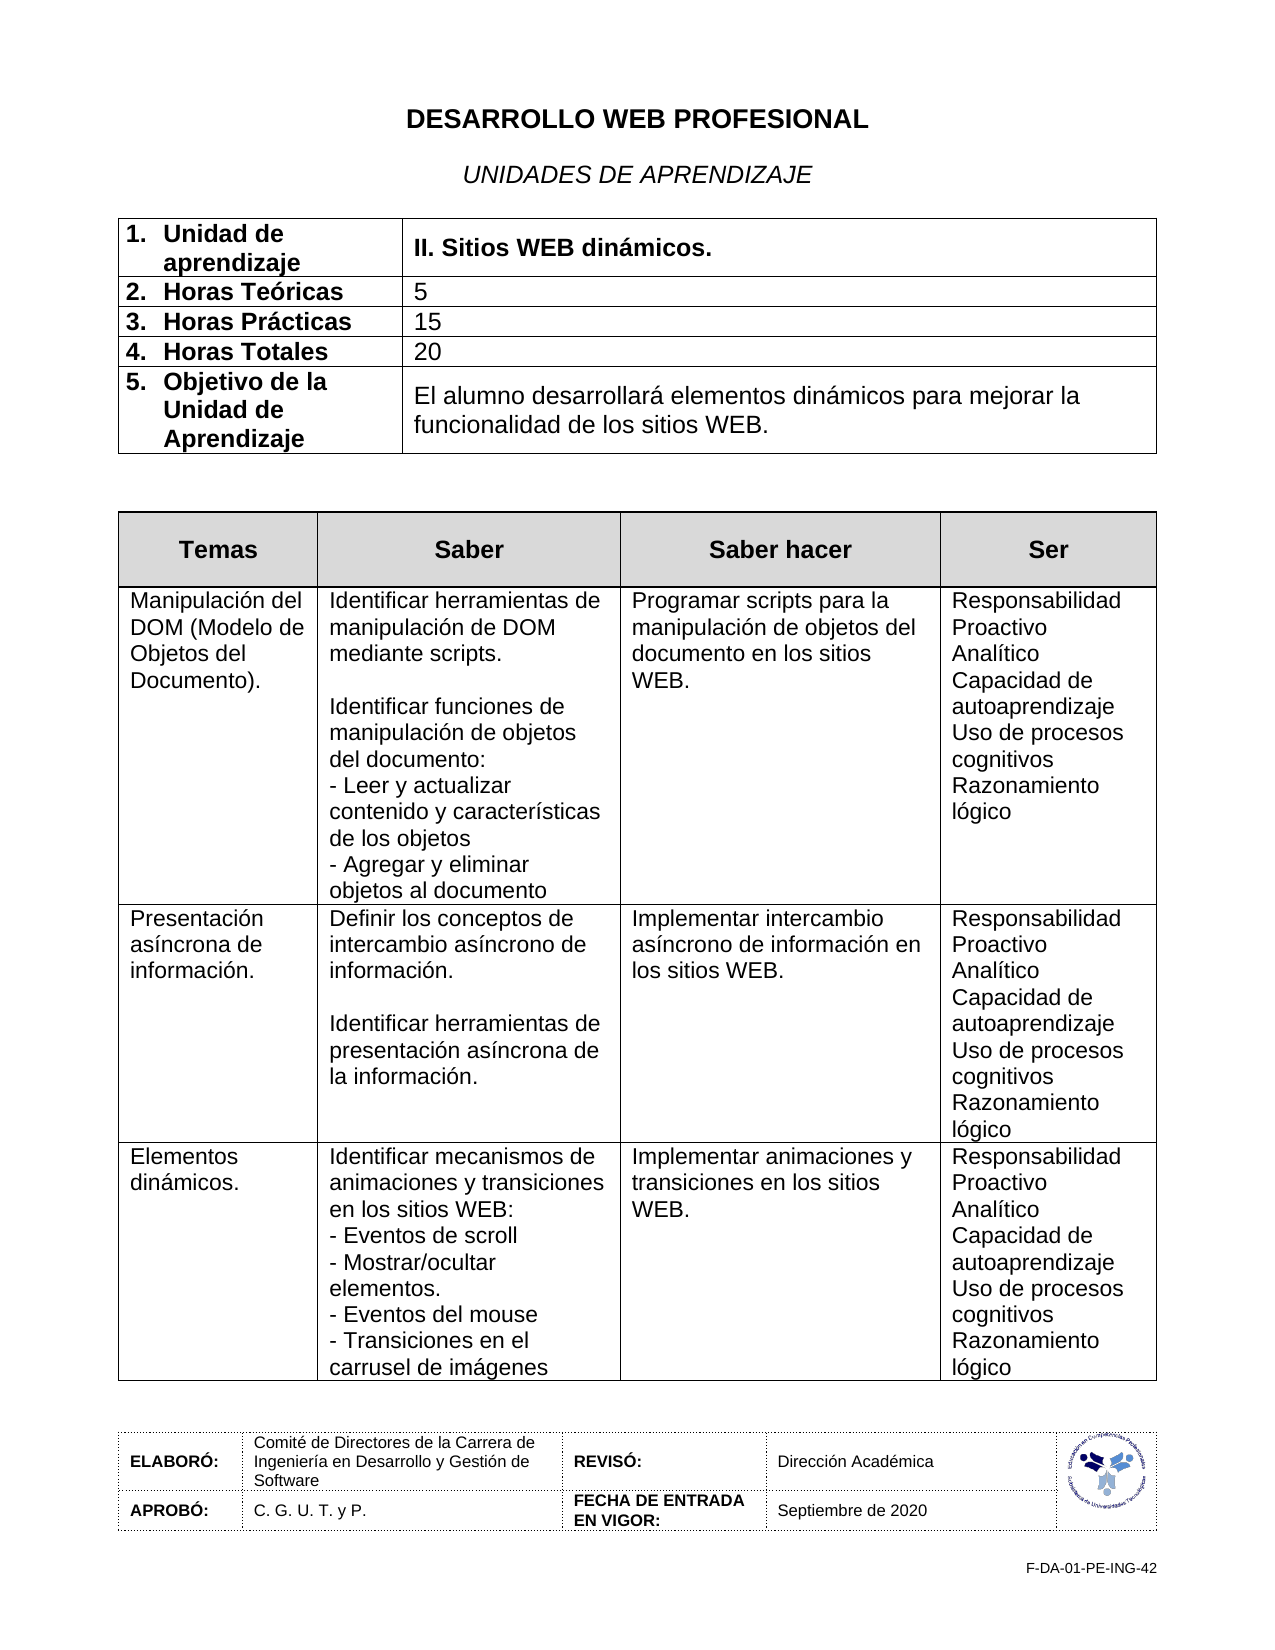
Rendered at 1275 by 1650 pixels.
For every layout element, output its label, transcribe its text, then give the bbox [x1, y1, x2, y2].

table_header Saber hacer [621, 513, 940, 586]
table_cell Responsabilidad Proactivo Analítico Capacidad de autoaprendizaje Uso de procesos cognitivos Razonamiento lógico [941, 1143, 1156, 1380]
text UNIDADES DE APRENDIZAJE [118, 160, 1157, 189]
table_cell Horas Totales [119, 337, 402, 366]
table_cell Horas Prácticas [119, 307, 402, 336]
table_cell Identificar herramientas de manipulación de DOM mediante scripts. Identificar funciones de manipulación de objetos del documento: - Leer y actualizar contenido y características de los objetos - Agregar y eliminar objetos al documento [318, 588, 620, 904]
table_cell Objetivo de la Unidad de Aprendizaje [119, 367, 402, 453]
table_cell Horas Teóricas [119, 277, 402, 306]
table_header Temas [119, 513, 317, 586]
table_cell Identificar mecanismos de animaciones y transiciones en los sitios WEB: - Eventos de scroll - Mostrar/ocultar elementos. - Eventos del mouse - Transiciones en el carrusel de imágenes [318, 1143, 620, 1380]
table_cell Implementar intercambio asíncrono de información en los sitios WEB. [621, 905, 940, 1142]
table_cell Manipulación del DOM (Modelo de Objetos del Documento). [119, 588, 317, 904]
table_cell Elementos dinámicos. [119, 1143, 317, 1380]
table_header Saber [318, 513, 620, 586]
table_cell Implementar animaciones y transiciones en los sitios WEB. [621, 1143, 940, 1380]
table_cell Definir los conceptos de intercambio asíncrono de información. Identificar herramientas de presentación asíncrona de la información. [318, 905, 620, 1142]
table_cell Responsabilidad Proactivo Analítico Capacidad de autoaprendizaje Uso de procesos cognitivos Razonamiento lógico [941, 905, 1156, 1142]
table_header Ser [941, 513, 1156, 586]
table_cell 20 [403, 337, 1156, 366]
table_header Unidad de aprendizaje [119, 219, 402, 276]
text DESARROLLO WEB PROFESIONAL [118, 103, 1157, 134]
table_cell Programar scripts para la manipulación de objetos del documento en los sitios WEB. [621, 588, 940, 904]
table_cell 5 [403, 277, 1156, 306]
table_cell El alumno desarrollará elementos dinámicos para mejorar la funcionalidad de los sitios WEB. [403, 367, 1156, 453]
table_cell Responsabilidad Proactivo Analítico Capacidad de autoaprendizaje Uso de procesos cognitivos Razonamiento lógico [941, 588, 1156, 904]
table_header II. Sitios WEB dinámicos. [403, 219, 1156, 276]
table_cell Presentación asíncrona de información. [119, 905, 317, 1142]
table_cell 15 [403, 307, 1156, 336]
picture [1067, 1432, 1146, 1509]
